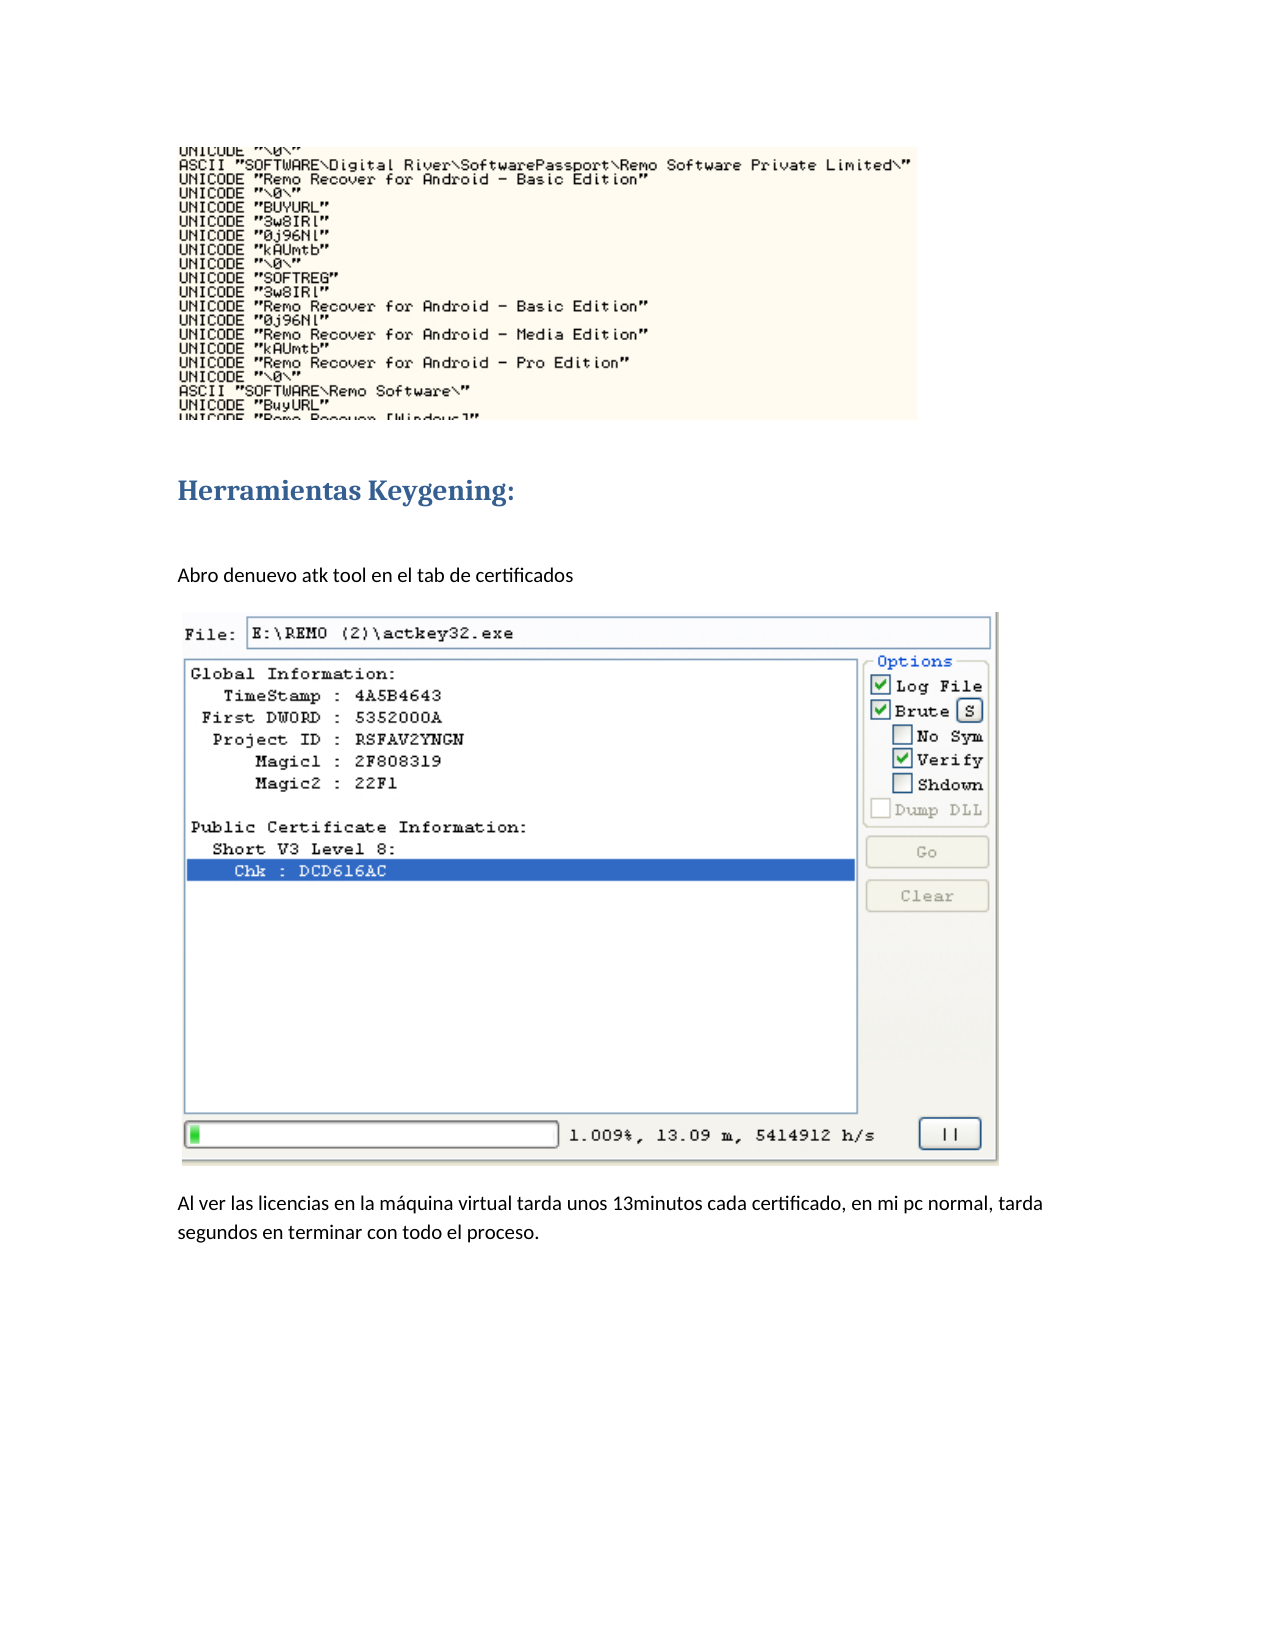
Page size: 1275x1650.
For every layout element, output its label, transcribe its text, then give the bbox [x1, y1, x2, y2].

picture [181, 612, 999, 1166]
picture [177, 147, 918, 420]
text Abro denuevo atk tool en el tab de certificados [177, 562, 1098, 588]
text Al ver las licencias en la máquina virtual tarda unos 13minutos cada certificado, en mi pc normal, tarda segundos en terminar con todo el proceso. [177, 1190, 1098, 1244]
subtitle Herramientas Keygening: [177, 474, 1098, 507]
